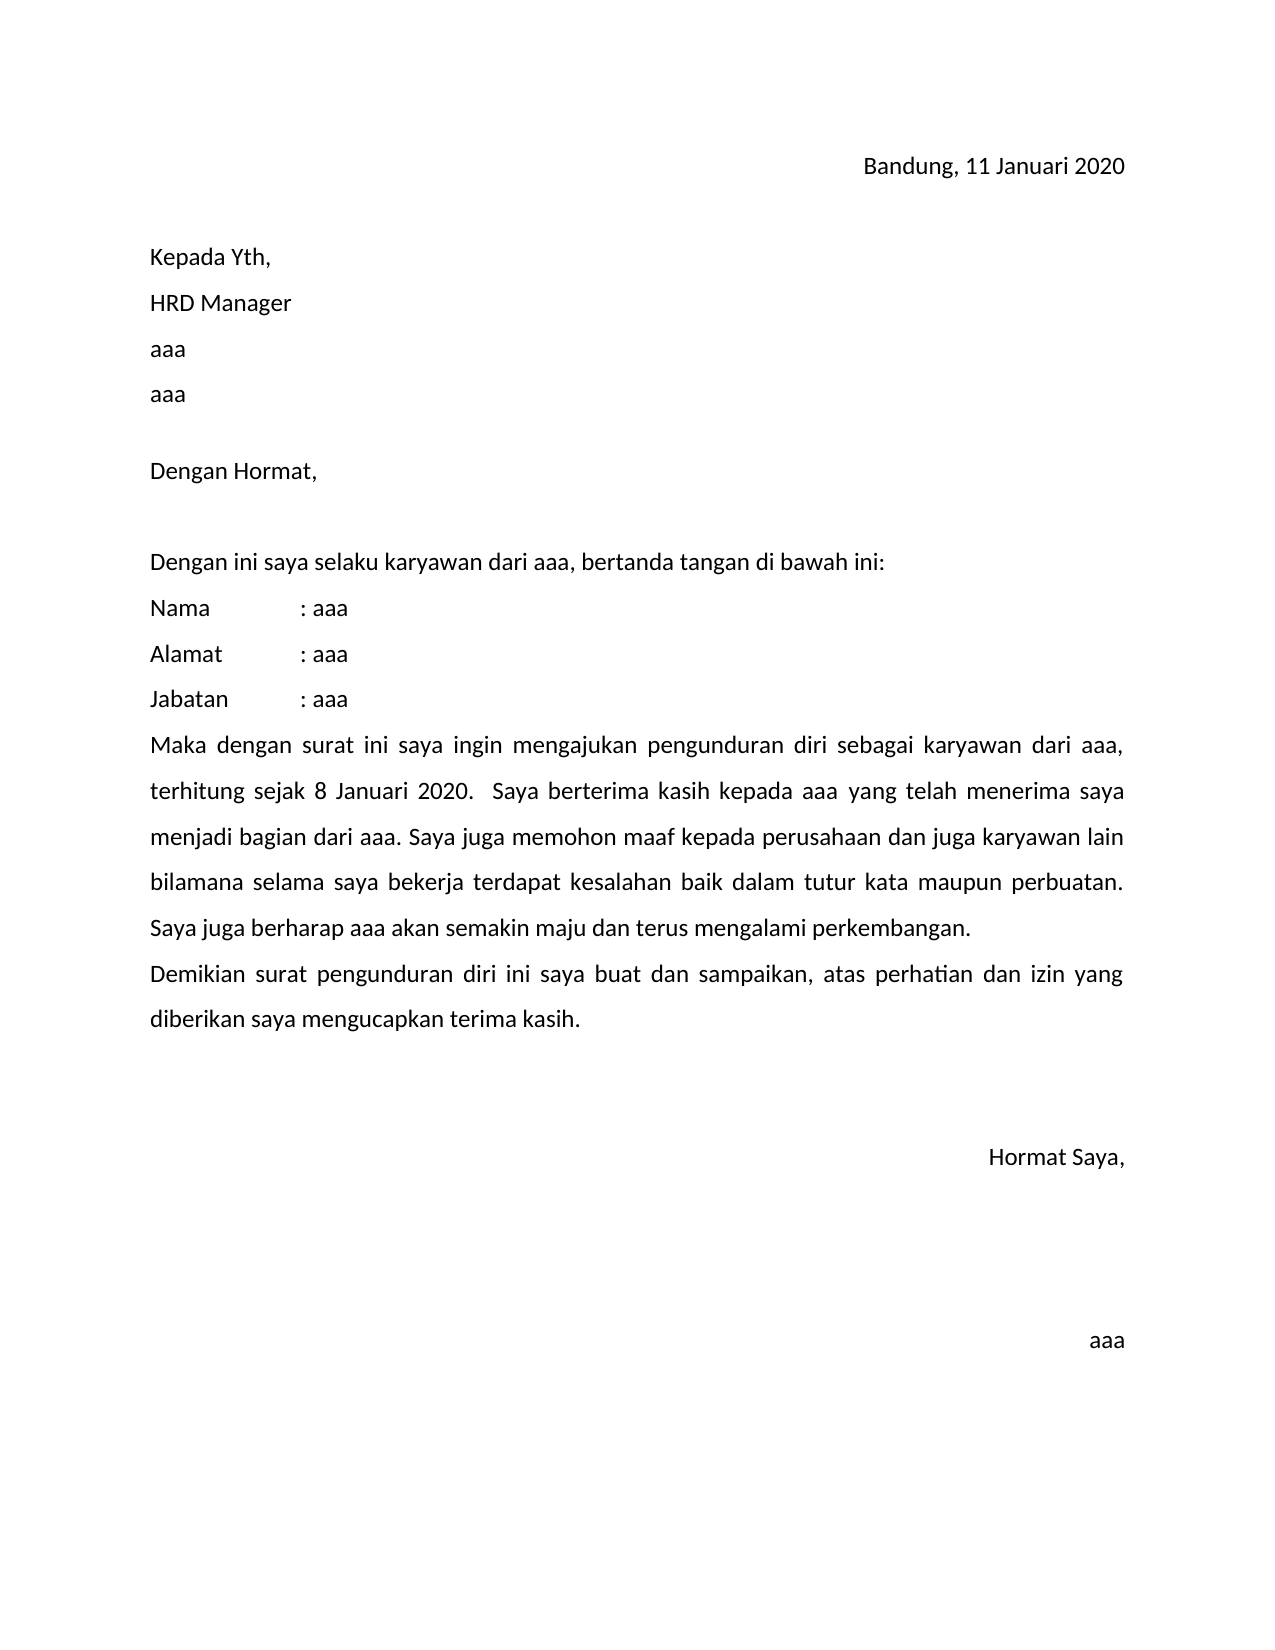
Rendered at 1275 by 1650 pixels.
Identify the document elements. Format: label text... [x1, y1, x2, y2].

text aaa [150, 379, 1125, 409]
text aaa [150, 1324, 1125, 1354]
text Demikian surat pengunduran diri ini saya buat dan sampaikan, atas perhatian dan izin yang diberikan saya mengucapkan terima kasih. [150, 958, 1125, 1034]
text Alamat : aaa [150, 638, 1125, 668]
text Dengan ini saya selaku karyawan dari aaa, bertanda tangan di bawah ini: [150, 546, 1125, 577]
text HRD Manager [150, 287, 1125, 318]
text Bandung, 11 Januari 2020 [150, 150, 1125, 181]
text Kepada Yth, [150, 241, 1125, 272]
text Jabatan : aaa [150, 683, 1125, 714]
text Nama : aaa [150, 592, 1125, 623]
text Dengan Hormat, [150, 455, 1125, 485]
text aaa [150, 333, 1125, 363]
text Hormat Saya, [150, 1141, 1125, 1171]
text Maka dengan surat ini saya ingin mengajukan pengunduran diri sebagai karyawan dari aaa, terhitung sejak 8 Januari 2020. Saya berterima kasih kepada aaa yang telah menerima saya menjadi bagian dari aaa. Saya juga memohon maaf kepada perusahaan dan juga karyawan lain bilamana selama saya bekerja terdapat kesalahan baik dalam tutur kata maupun perbuatan. Saya juga berharap aaa akan semakin maju dan terus mengalami perkembangan. [150, 729, 1125, 943]
